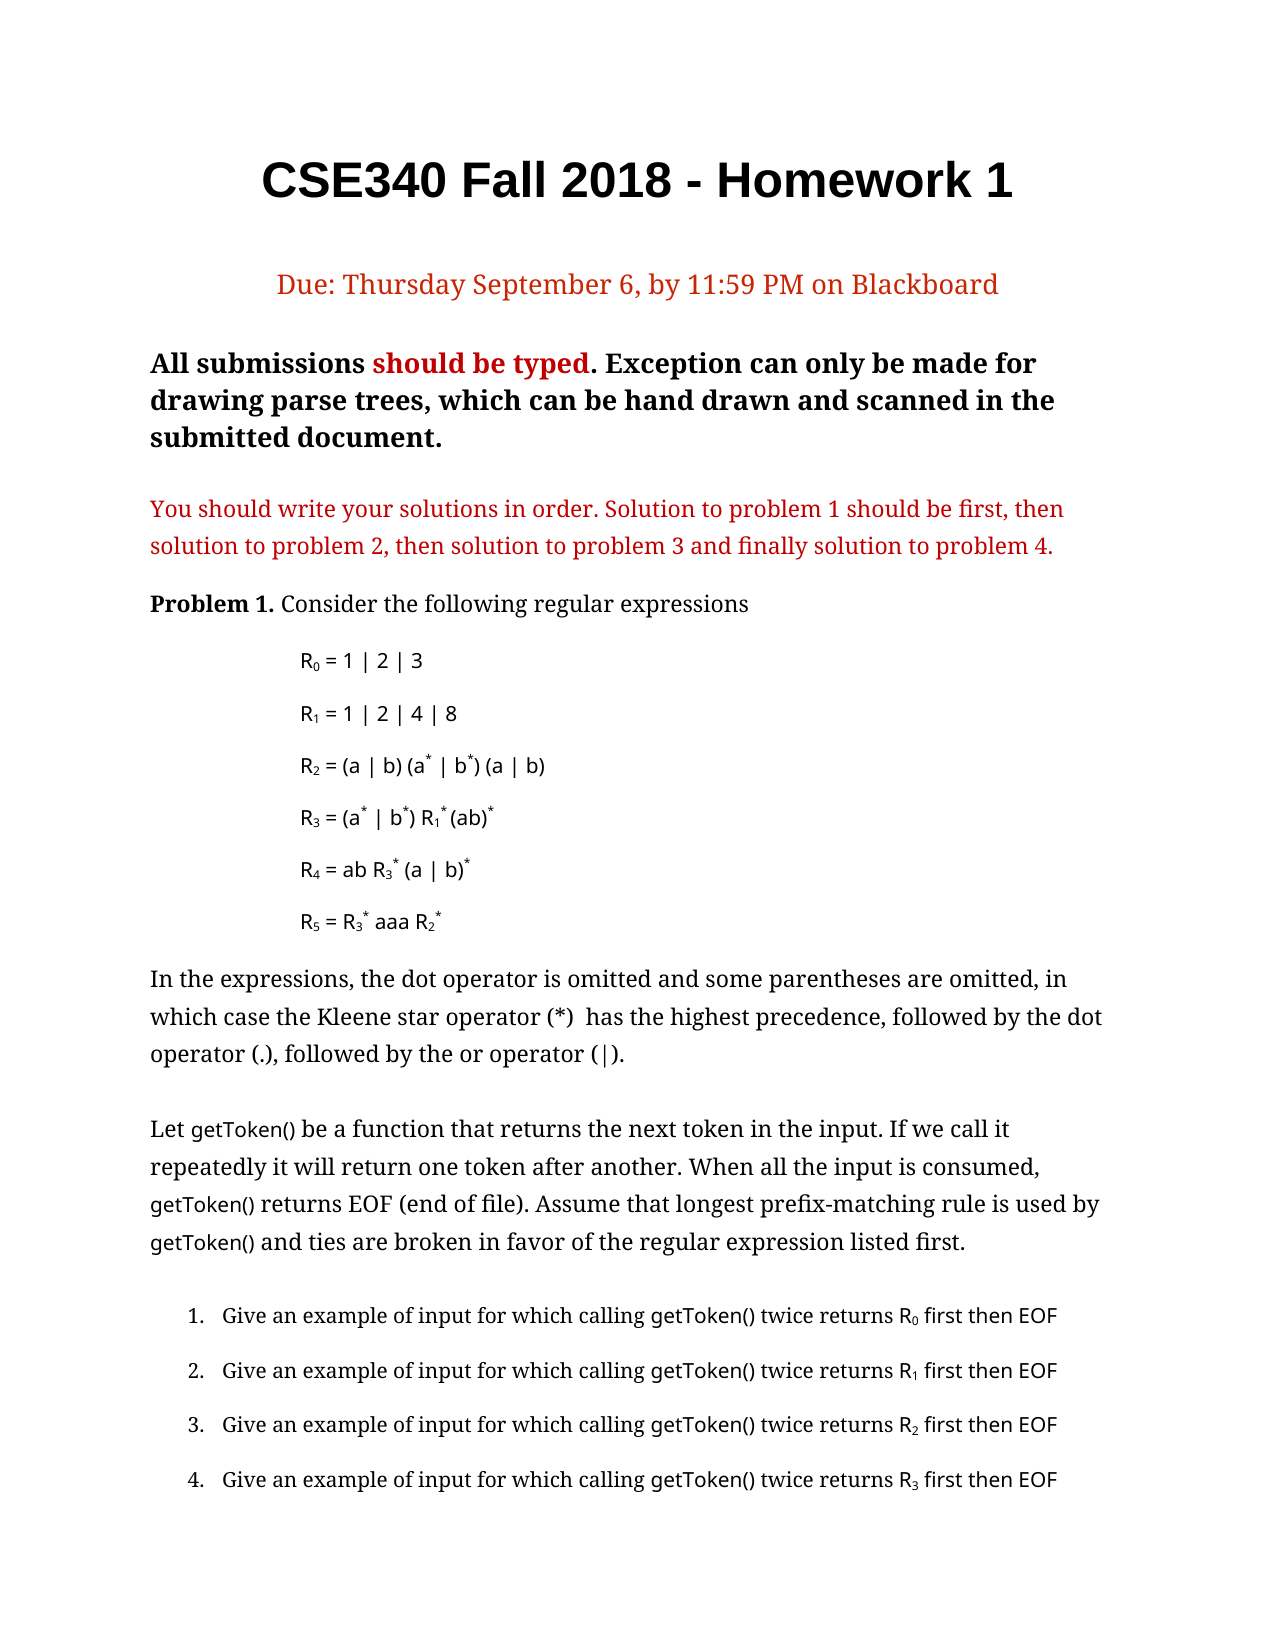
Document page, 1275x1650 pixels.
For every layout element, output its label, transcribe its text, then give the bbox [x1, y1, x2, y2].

text R1 = 1 | 2 | 4 | 8 [300, 699, 1125, 727]
text R3 = (a* | b*) R1* (ab)* [300, 803, 1125, 831]
list Give an example of input for which calling getToken() twice returns R0 first then EOF [187, 1301, 1125, 1329]
text In the expressions, the dot operator is omitted and some parentheses are omitted, in which case the Kleene star operator (*) has the highest precedence, followed by the dot operator (.), followed by the or operator (|). [150, 963, 1125, 1069]
subtitle All submissions should be typed. Exception can only be made for drawing parse trees, which can be hand drawn and scanned in the submitted document. [150, 344, 1125, 455]
text R5 = R3* aaa R2* [300, 907, 1125, 936]
subtitle Due: Thursday September 6, by 11:59 PM on Blackboard [150, 266, 1125, 303]
list Give an example of input for which calling getToken() twice returns R3 first then EOF [187, 1466, 1125, 1494]
text Let getToken() be a function that returns the next token in the input. If we call it repeatedly it will return one token after another. When all the input is consumed, getToken() returns EOF (end of file). Assume that longest prefix-matching rule is used by getToken() and ties are broken in favor of the regular expression listed first. [150, 1113, 1125, 1257]
list Give an example of input for which calling getToken() twice returns R2 first then EOF [187, 1411, 1125, 1439]
title CSE340 Fall 2018 - Homework 1 [150, 150, 1125, 207]
text You should write your solutions in order. Solution to problem 1 should be first, then solution to problem 2, then solution to problem 3 and finally solution to problem 4. [150, 492, 1125, 561]
list Give an example of input for which calling getToken() twice returns R1 first then EOF [187, 1356, 1125, 1384]
text Problem 1. Consider the following regular expressions [150, 588, 1125, 619]
text R4 = ab R3* (a | b)* [300, 855, 1125, 883]
text R0 = 1 | 2 | 3 [300, 647, 1125, 675]
text R2 = (a | b) (a* | b*) (a | b) [300, 751, 1125, 779]
